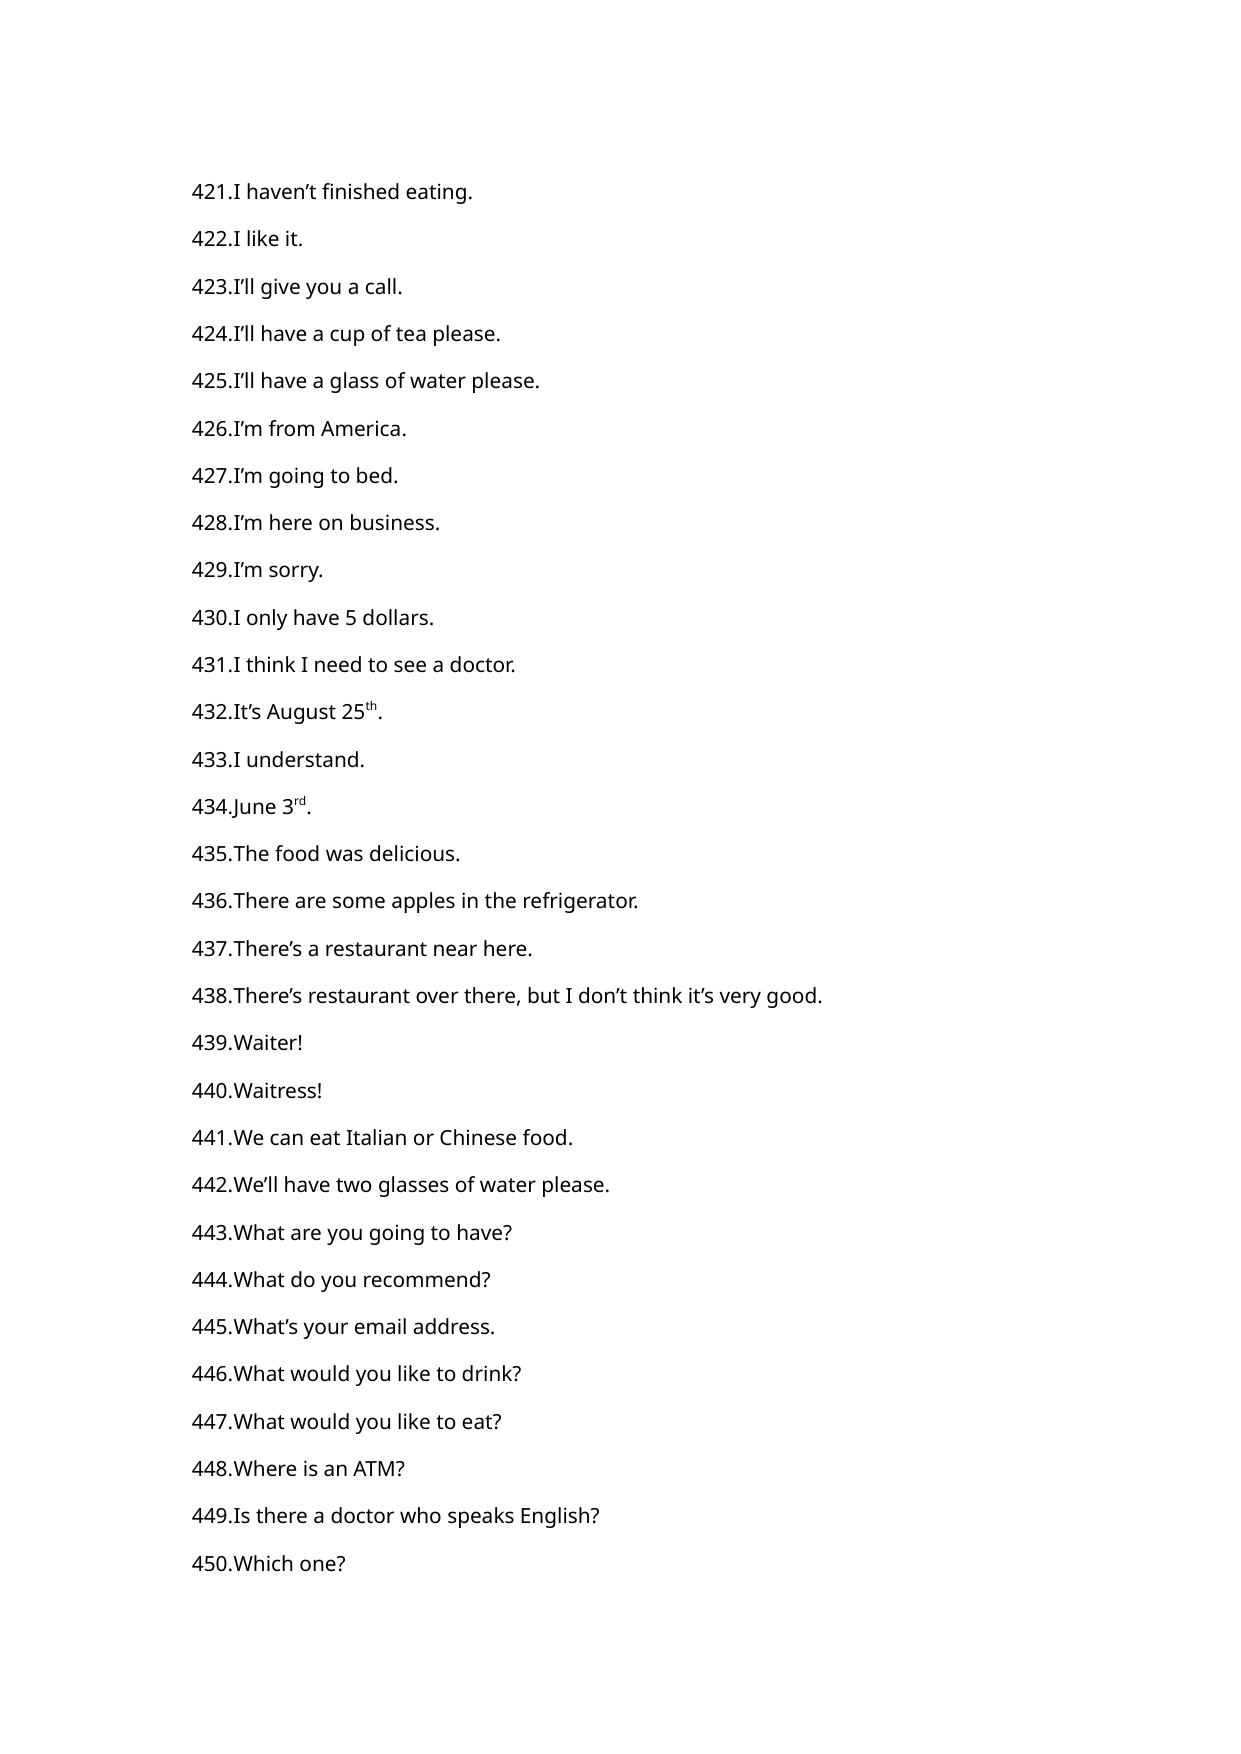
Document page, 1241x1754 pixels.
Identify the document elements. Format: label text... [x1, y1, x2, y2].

list I think I need to see a doctor. [192, 650, 1090, 678]
list The food was delicious. [192, 839, 1090, 868]
list Waitress! [192, 1076, 1090, 1104]
list I’ll have a glass of water please. [192, 366, 1090, 395]
list Where is an ATM? [192, 1454, 1090, 1482]
list I like it. [192, 224, 1090, 253]
list Waiter! [192, 1028, 1090, 1057]
list We’ll have two glasses of water please. [192, 1170, 1090, 1199]
list I’m going to bed. [192, 461, 1090, 489]
list I haven’t finished eating. [192, 177, 1090, 206]
list What would you like to eat? [192, 1407, 1090, 1435]
list There’s restaurant over there, but I don’t think it’s very good. [192, 981, 1090, 1009]
list There are some apples in the refrigerator. [192, 887, 1090, 915]
list June 3rd. [192, 792, 1090, 820]
list It’s August 25th. [192, 697, 1090, 726]
list I’ll have a cup of tea please. [192, 319, 1090, 347]
list I understand. [192, 745, 1090, 773]
list What’s your email address. [192, 1312, 1090, 1341]
list I’ll give you a call. [192, 272, 1090, 300]
list There’s a restaurant near here. [192, 934, 1090, 962]
list What are you going to have? [192, 1218, 1090, 1246]
list I’m here on business. [192, 508, 1090, 537]
list I only have 5 dollars. [192, 603, 1090, 631]
list What do you recommend? [192, 1265, 1090, 1293]
list I’m from America. [192, 414, 1090, 442]
list Which one? [192, 1549, 1090, 1577]
list I’m sorry. [192, 556, 1090, 584]
list Is there a doctor who speaks English? [192, 1501, 1090, 1530]
list What would you like to drink? [192, 1359, 1090, 1388]
list We can eat Italian or Chinese food. [192, 1123, 1090, 1151]
